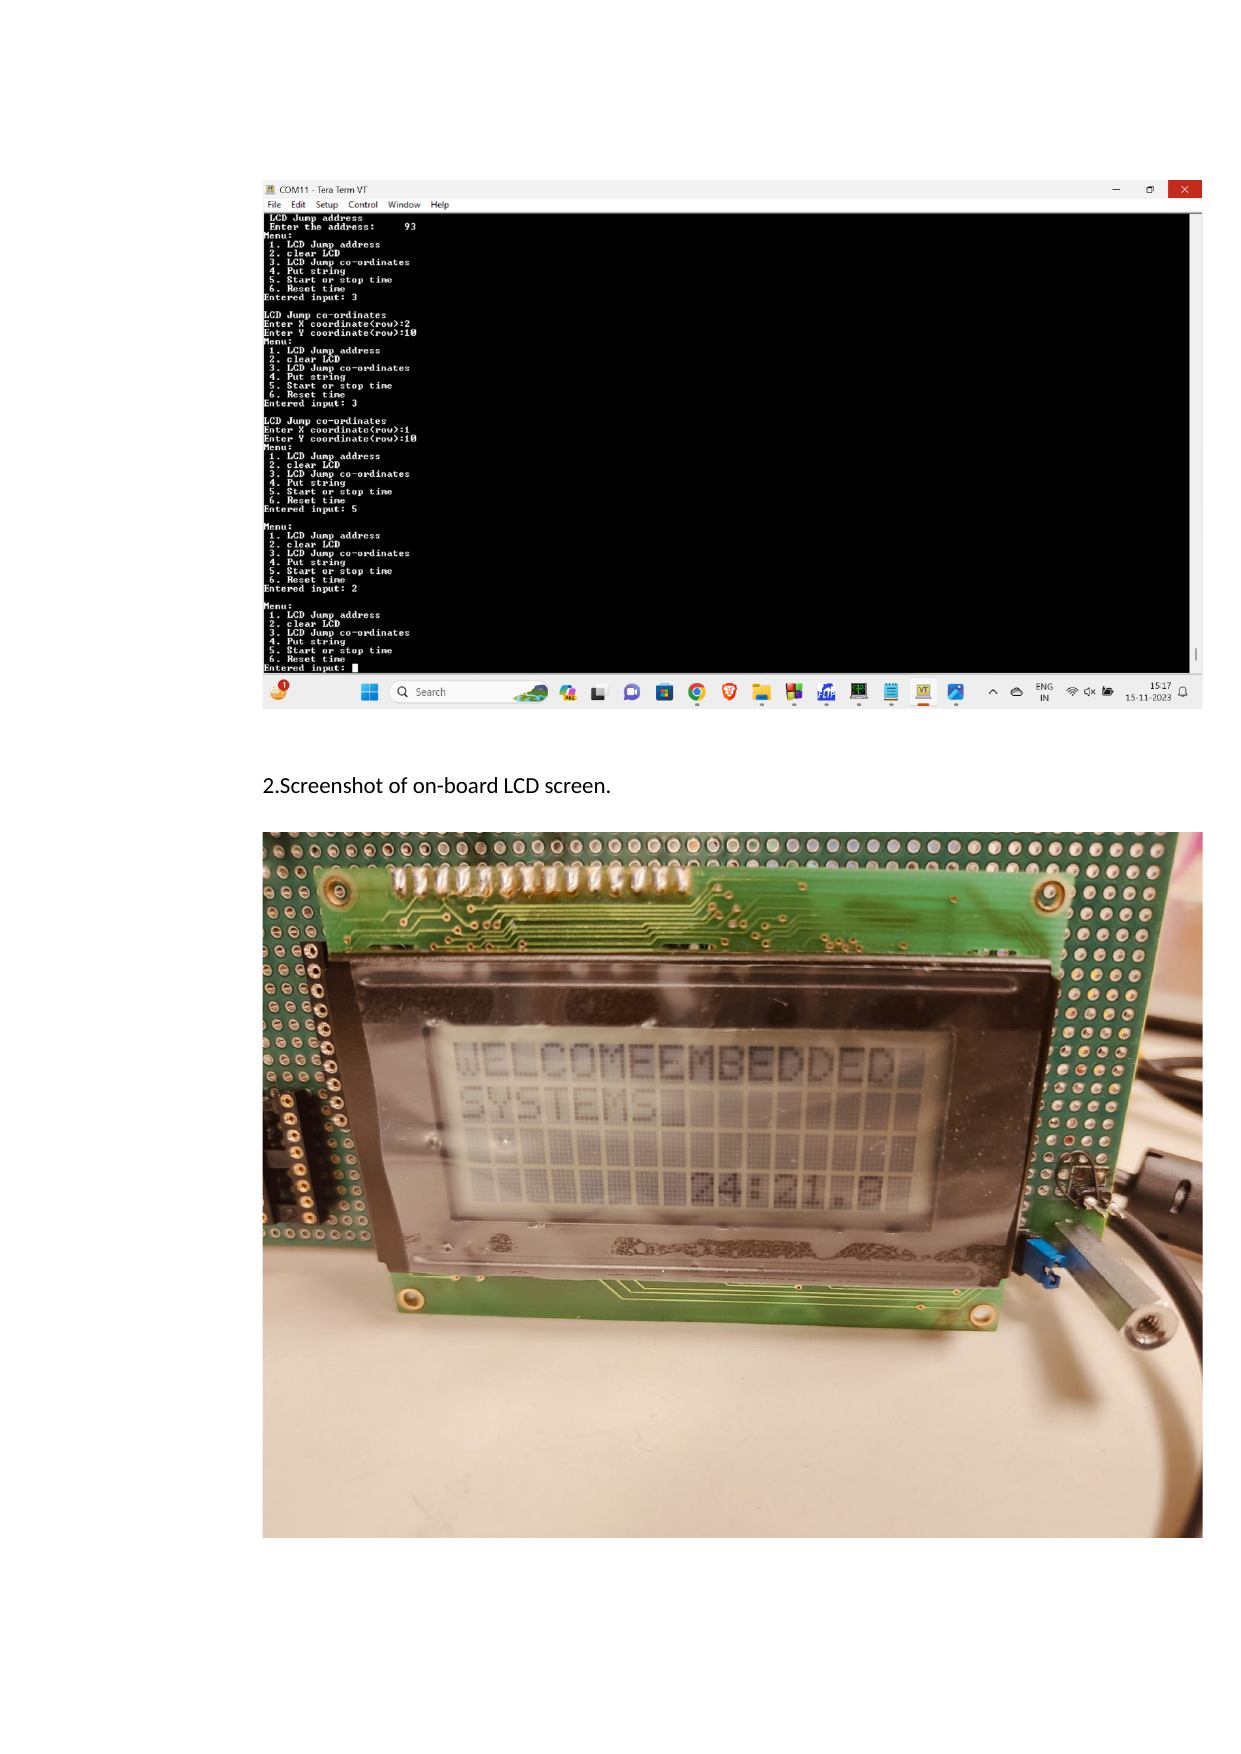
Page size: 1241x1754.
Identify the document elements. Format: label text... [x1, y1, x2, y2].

picture [262, 832, 1203, 1538]
list 2.Screenshot of on-board LCD screen. [262, 772, 1090, 800]
picture [262, 180, 1203, 709]
